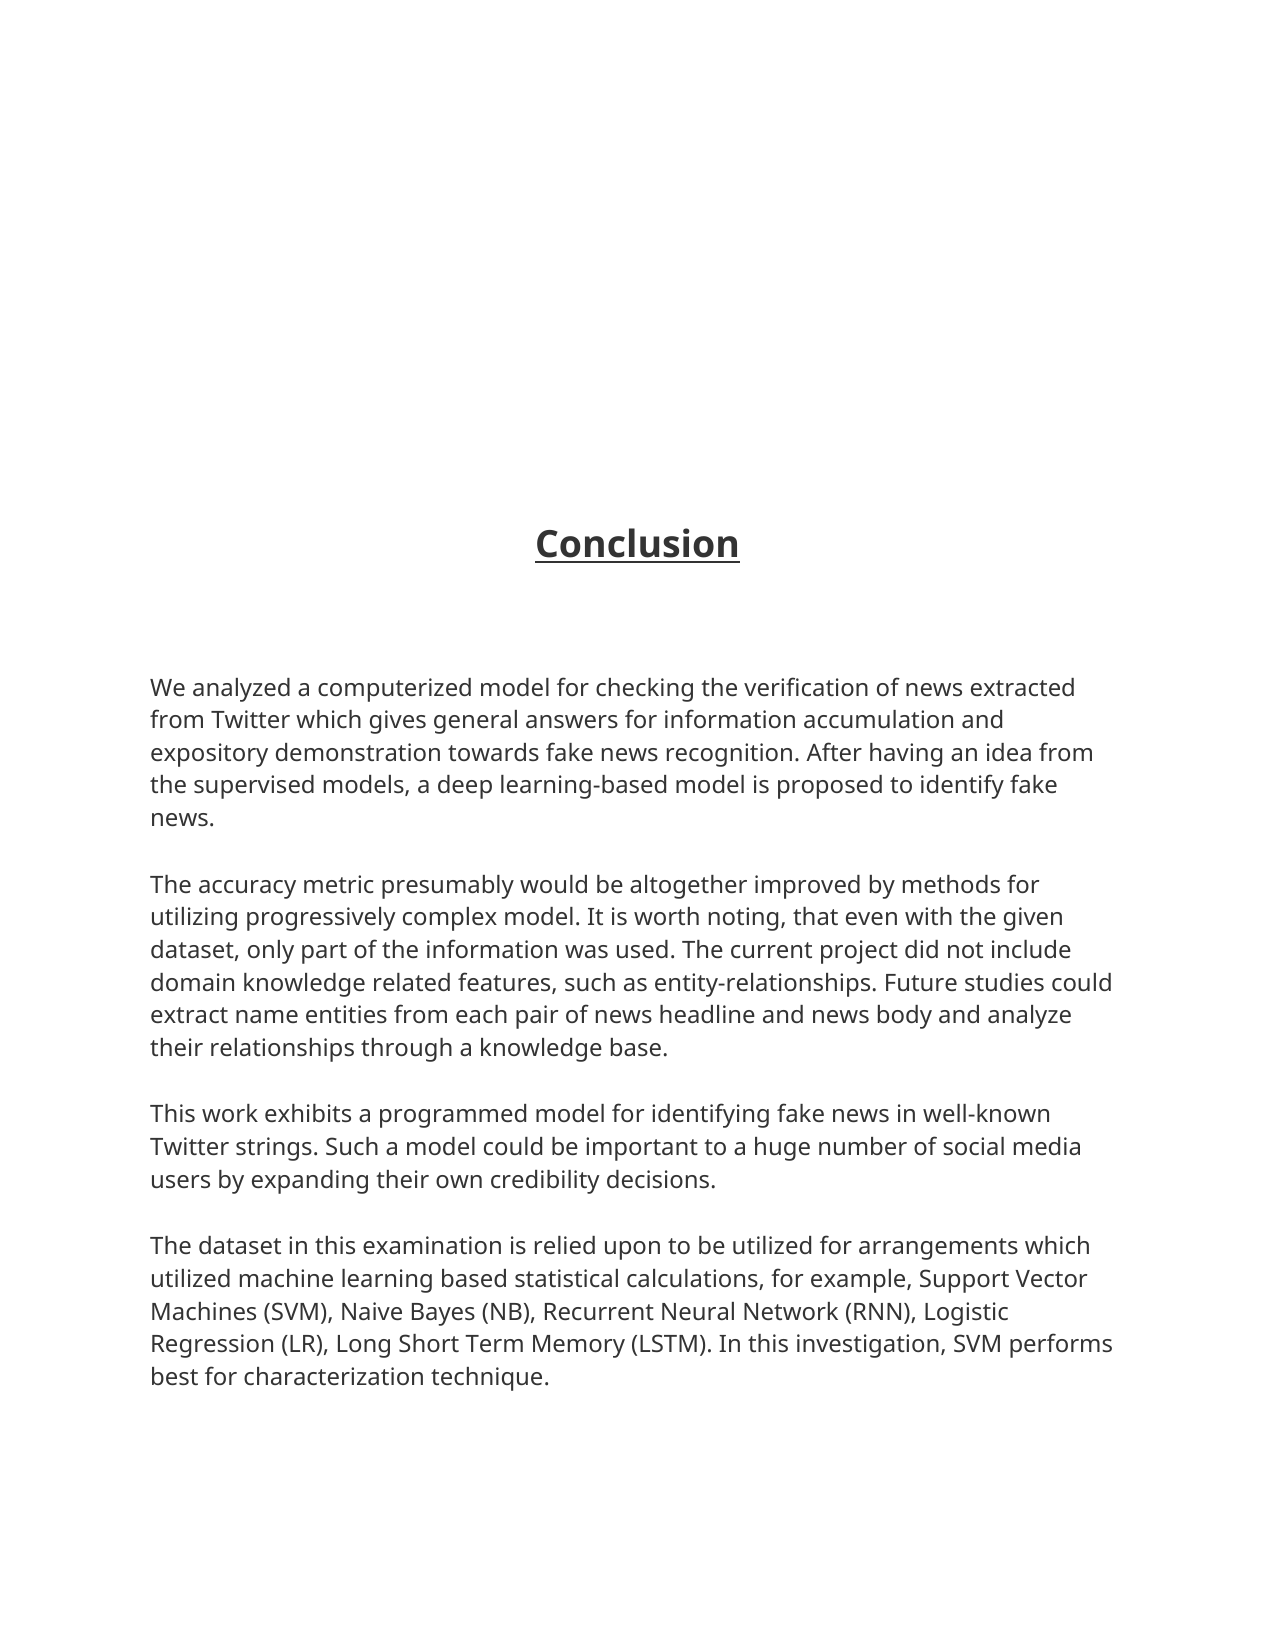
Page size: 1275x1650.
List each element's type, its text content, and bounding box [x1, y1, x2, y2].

text The accuracy metric presumably would be altogether improved by methods for utilizing progressively complex model. It is worth noting, that even with the given dataset, only part of the information was used. The current project did not include domain knowledge related features, such as entity-relationships. Future studies could extract name entities from each pair of news headline and news body and analyze their relationships through a knowledge base. [669, 868, 1125, 1063]
text We analyzed a computerized model for checking the verification of news extracted from Twitter which gives general answers for information accumulation and expository demonstration towards fake news recognition. After having an idea from the supervised models, a deep learning-based model is proposed to identify fake news. [215, 671, 1125, 833]
subtitle Conclusion [150, 517, 1125, 568]
text This work exhibits a programmed model for identifying fake news in well-known Twitter strings. Such a model could be important to a huge number of social media users by expanding their own credibility decisions. [150, 1097, 1125, 1195]
text The dataset in this examination is relied upon to be utilized for arrangements which utilized machine learning based statistical calculations, for example, Support Vector Machines (SVM), Naive Bayes (NB), Recurrent Neural Network (RNN), Logistic Regression (LR), Long Short Term Memory (LSTM). In this investigation, SVM performs best for characterization technique. [150, 1229, 1125, 1392]
